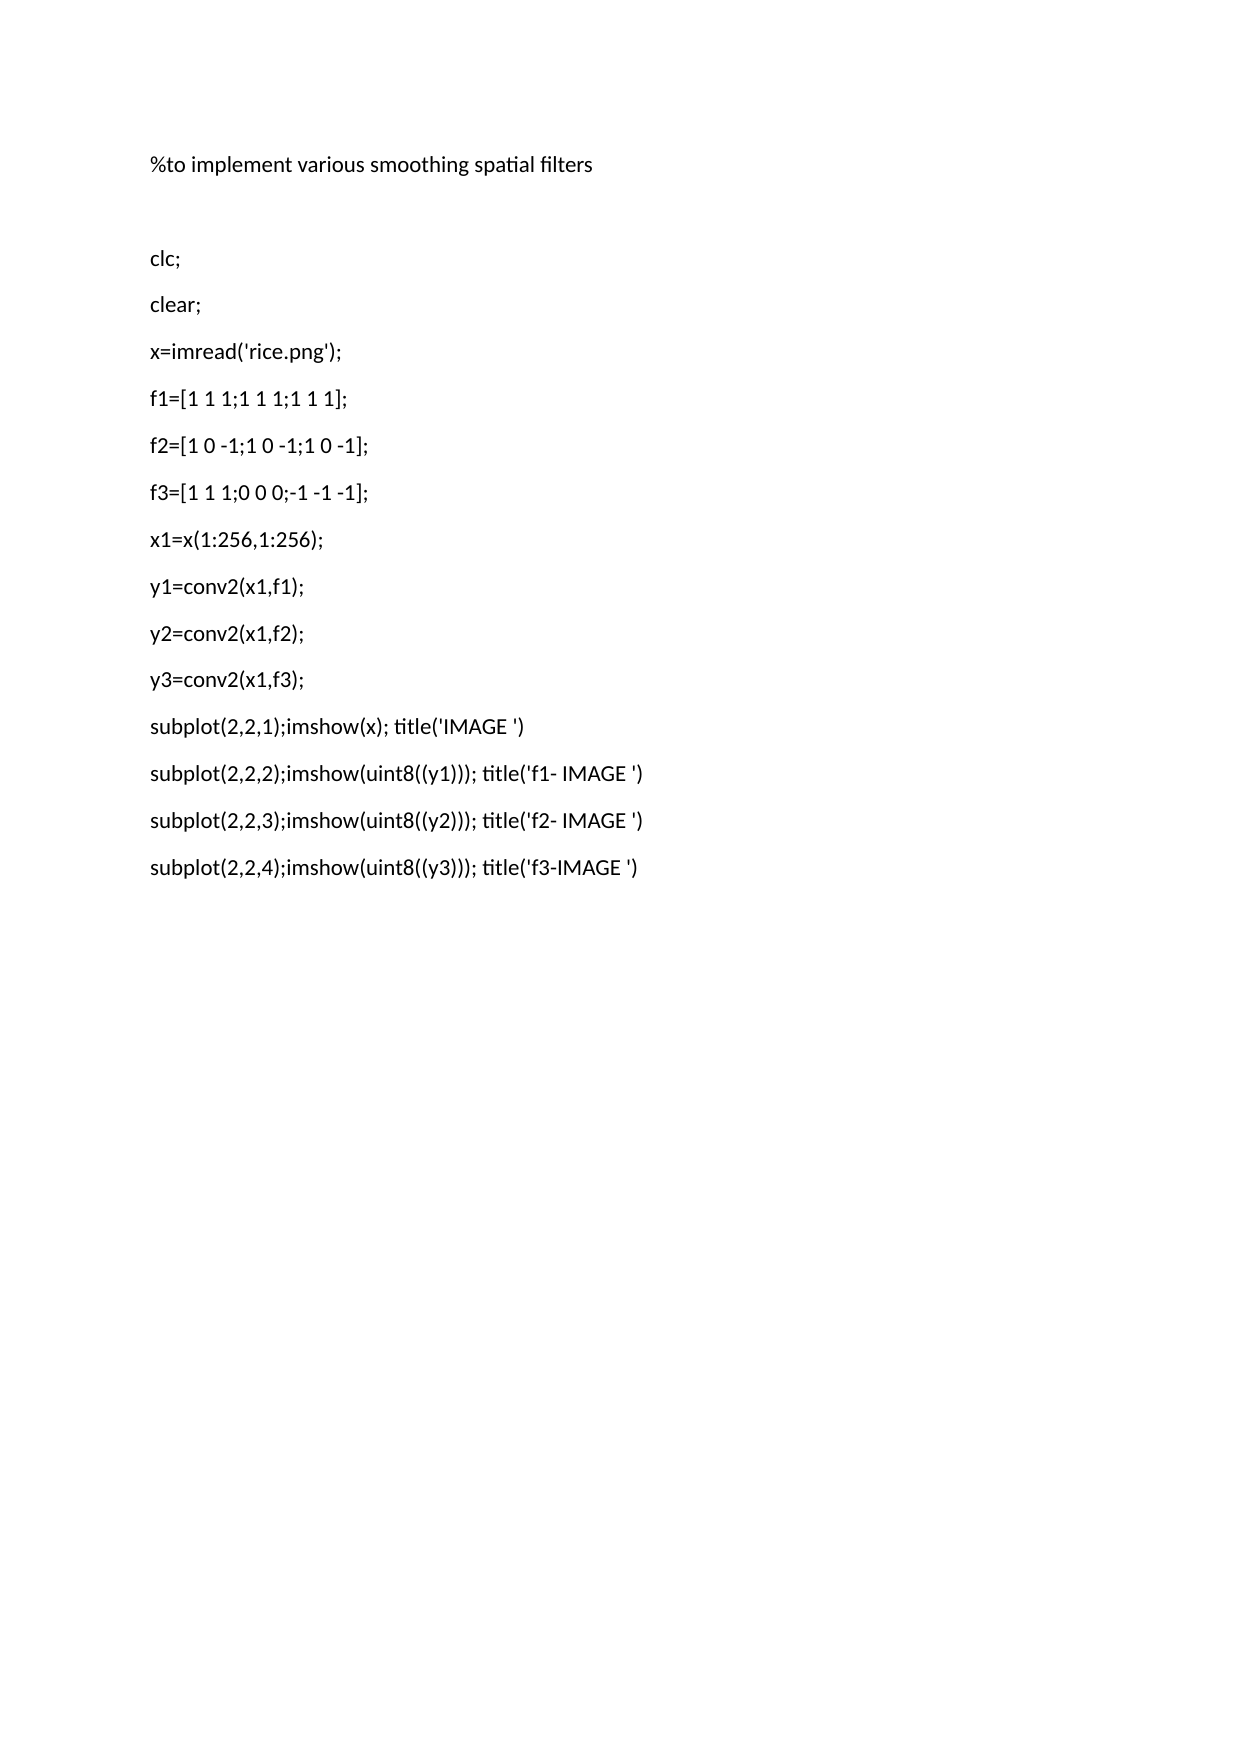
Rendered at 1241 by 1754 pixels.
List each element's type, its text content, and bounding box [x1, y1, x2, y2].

text y1=conv2(x1,f1); [150, 572, 1090, 600]
text subplot(2,2,3);imshow(uint8((y2))); title('f2- IMAGE ') [150, 806, 1090, 834]
text x=imread('rice.png'); [150, 337, 1090, 366]
text subplot(2,2,4);imshow(uint8((y3))); title('f3-IMAGE ') [150, 853, 1090, 881]
text y3=conv2(x1,f3); [150, 666, 1090, 694]
text clear; [150, 291, 1090, 319]
text f2=[1 0 -1;1 0 -1;1 0 -1]; [150, 431, 1090, 459]
text subplot(2,2,1);imshow(x); title('IMAGE ') [150, 712, 1090, 741]
text subplot(2,2,2);imshow(uint8((y1))); title('f1- IMAGE ') [150, 759, 1090, 787]
text y2=conv2(x1,f2); [150, 619, 1090, 647]
text %to implement various smoothing spatial filters [150, 150, 1090, 178]
text x1=x(1:256,1:256); [150, 525, 1090, 553]
text f1=[1 1 1;1 1 1;1 1 1]; [150, 384, 1090, 412]
text clc; [150, 244, 1090, 272]
text f3=[1 1 1;0 0 0;-1 -1 -1]; [150, 478, 1090, 506]
